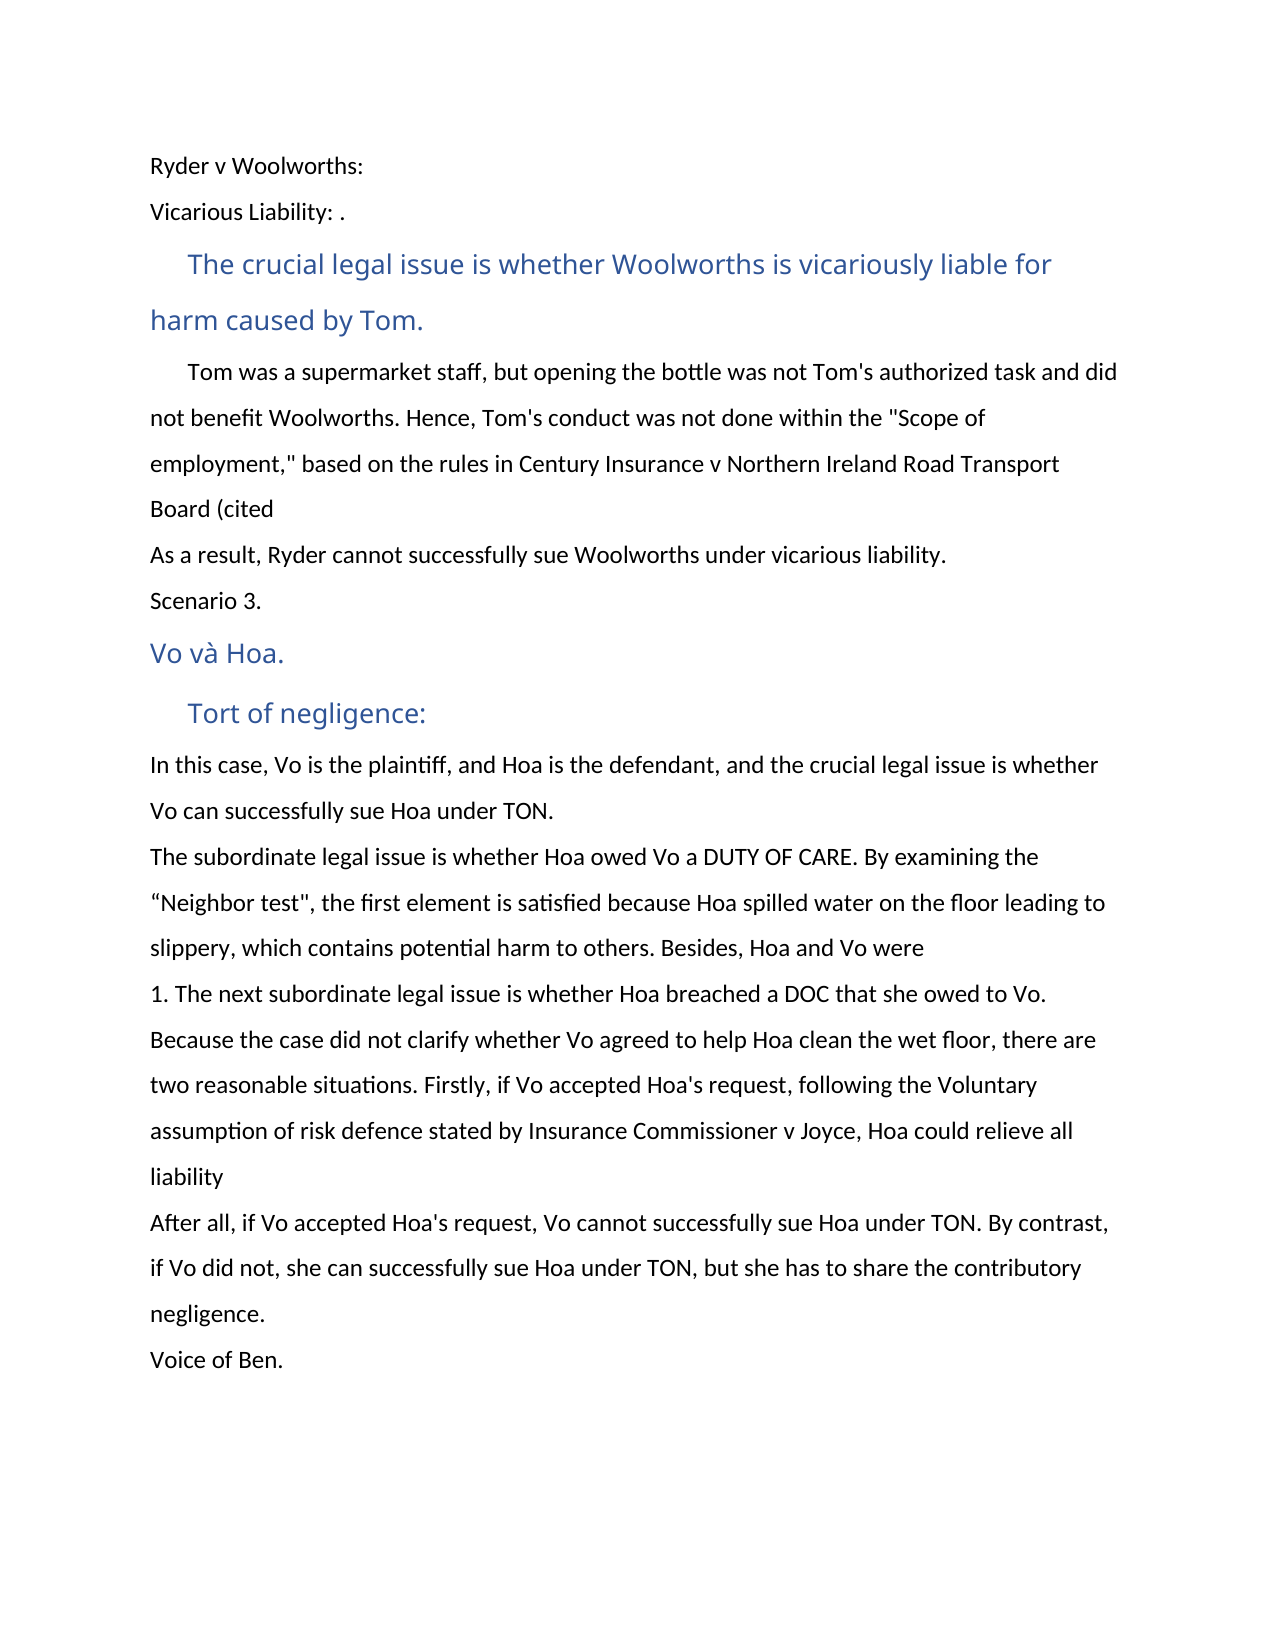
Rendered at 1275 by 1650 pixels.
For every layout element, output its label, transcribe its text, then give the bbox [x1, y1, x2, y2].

text Voice of Ben. [150, 1344, 1125, 1374]
subtitle Tort of negligence: [150, 694, 1125, 731]
text The subordinate legal issue is whether Hoa owed Vo a DUTY OF CARE. By examining the “Neighbor test", the first element is satisfied because Hoa spilled water on the floor leading to slippery, which contains potential harm to others. Besides, Hoa and Vo were [150, 841, 1125, 963]
text After all, if Vo accepted Hoa's request, Vo cannot successfully sue Hoa under TON. By contrast, if Vo did not, she can successfully sue Hoa under TON, but she has to share the contributory negligence. [150, 1207, 1125, 1329]
text Tom was a supermarket staff, but opening the bottle was not Tom's authorized task and did not benefit Woolworths. Hence, Tom's conduct was not done within the "Scope of employment," based on the rules in Century Insurance v Northern Ireland Road Transport Board (cited [150, 356, 1125, 524]
text In this case, Vo is the plaintiff, and Hoa is the defendant, and the crucial legal issue is whether Vo can successfully sue Hoa under TON. [150, 749, 1125, 826]
text Vicarious Liability: . [150, 196, 1125, 226]
subtitle The crucial legal issue is whether Woolworths is vicariously liable for harm caused by Tom. [150, 246, 1125, 338]
text Because the case did not clarify whether Vo agreed to help Hoa clean the wet floor, there are two reasonable situations. Firstly, if Vo accepted Hoa's request, following the Voluntary assumption of risk defence stated by Insurance Commissioner v Joyce, Hoa could relieve all liability [150, 1024, 1125, 1192]
text 1. The next subordinate legal issue is whether Hoa breached a DOC that she owed to Vo. [150, 978, 1125, 1009]
text As a result, Ryder cannot successfully sue Woolworths under vicarious liability. [150, 539, 1125, 570]
subtitle Vo và Hoa. [150, 635, 1125, 672]
text Ryder v Woolworths: [150, 150, 1125, 181]
text Scenario 3. [150, 585, 1125, 615]
